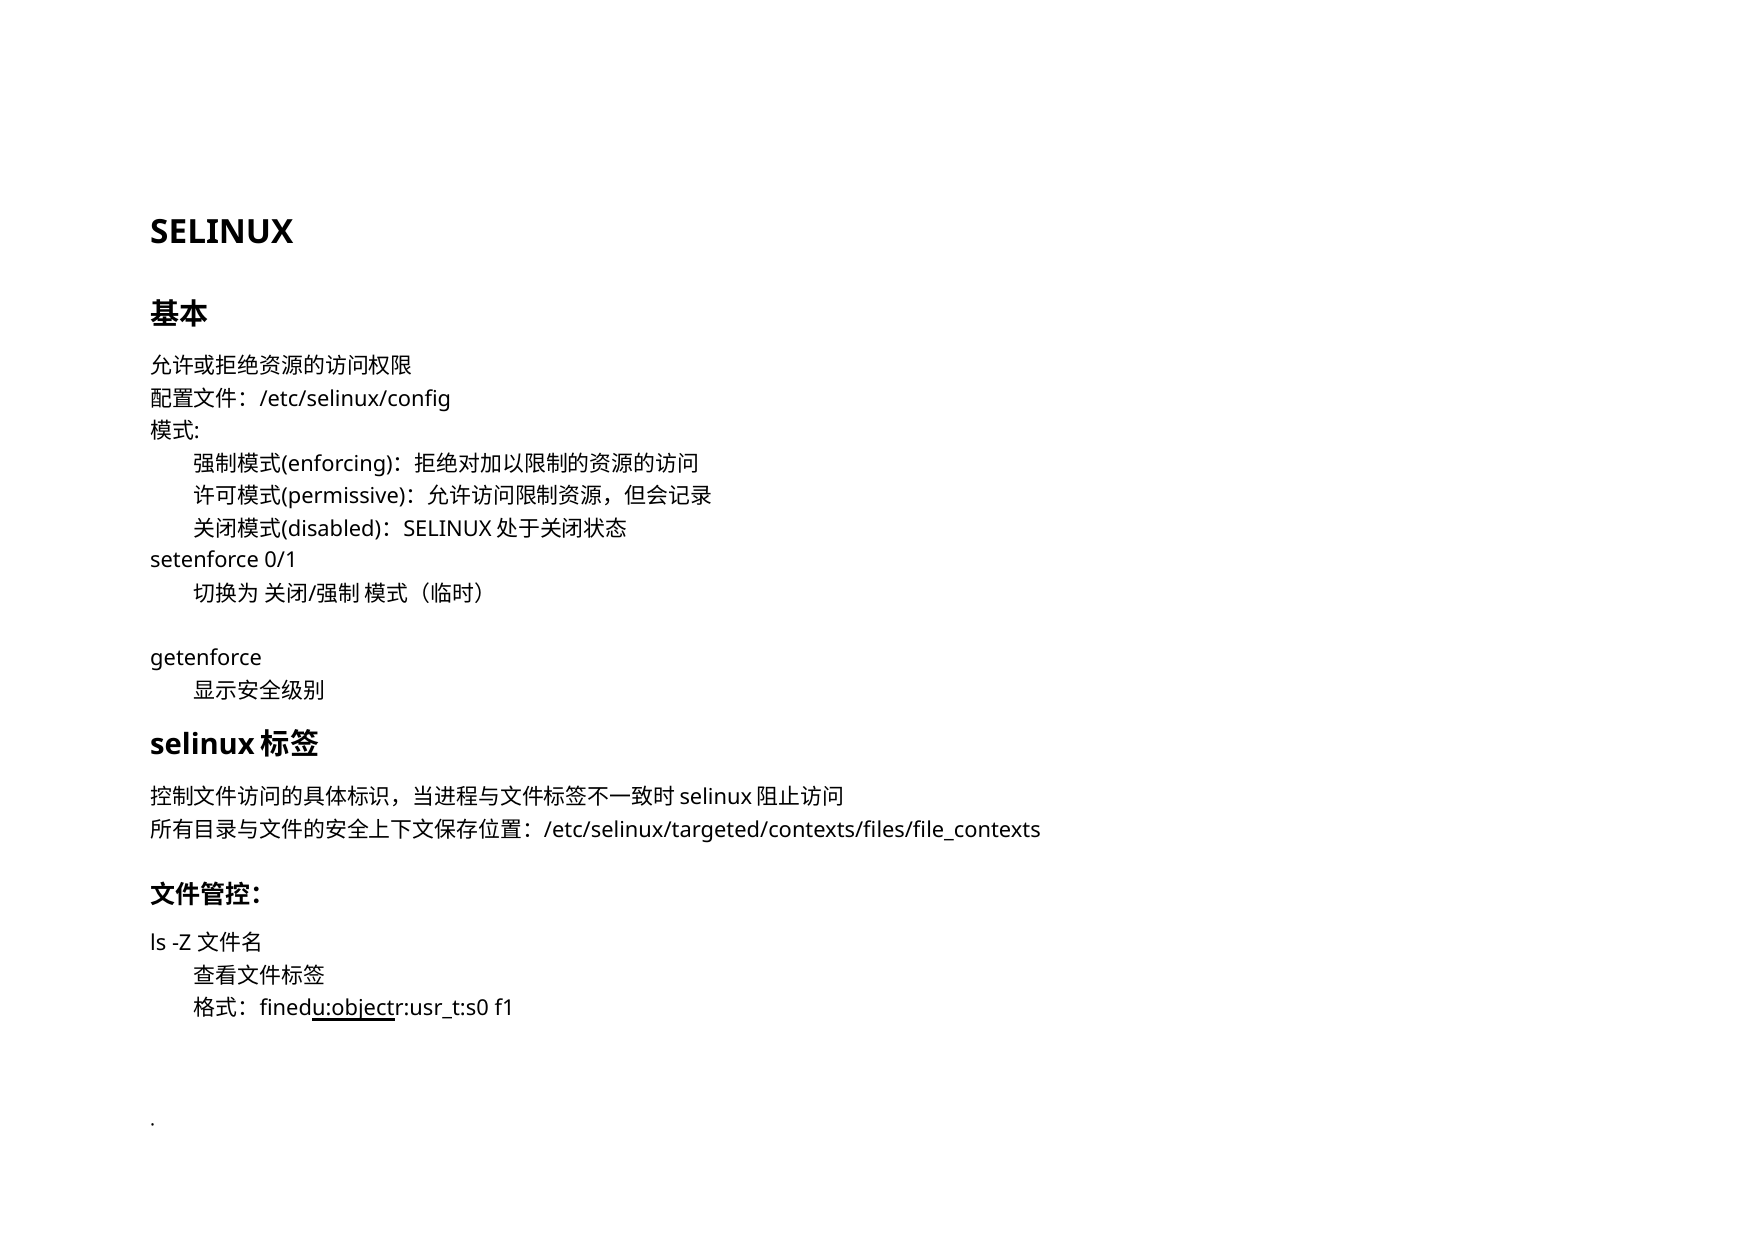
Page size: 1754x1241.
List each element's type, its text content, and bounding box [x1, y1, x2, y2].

text 格式：finedu:objectr:usr_t:s0 f1 [150, 990, 1604, 1023]
text ls -Z 文件名 [150, 925, 1604, 958]
subtitle 基本 [150, 279, 1604, 344]
text 切换为 关闭/强制 模式（临时） [150, 576, 1604, 608]
subtitle 文件管控： [150, 860, 1604, 925]
text 所有目录与文件的安全上下文保存位置：/etc/selinux/targeted/contexts/files/file_contexts [150, 811, 1604, 844]
text setenforce 0/1 [150, 543, 1604, 576]
text 显示安全级别 [150, 673, 1604, 706]
text 允许或拒绝资源的访问权限 [150, 348, 1604, 381]
text 查看文件标签 [150, 958, 1604, 990]
text 强制模式(enforcing)：拒绝对加以限制的资源的访问 [194, 446, 1604, 478]
text 关闭模式(disabled)：SELINUX处于关闭状态 [194, 511, 1604, 543]
subtitle selinux标签 [150, 710, 1604, 775]
text getenforce [150, 641, 1604, 673]
text 控制文件访问的具体标识，当进程与文件标签不一致时selinux阻止访问 [150, 779, 1604, 811]
text 模式: [150, 413, 1604, 446]
text 许可模式(permissive)：允许访问限制资源，但会记录 [194, 478, 1604, 511]
text 配置文件：/etc/selinux/config [150, 381, 1604, 413]
subtitle SELINUX [150, 198, 1604, 263]
